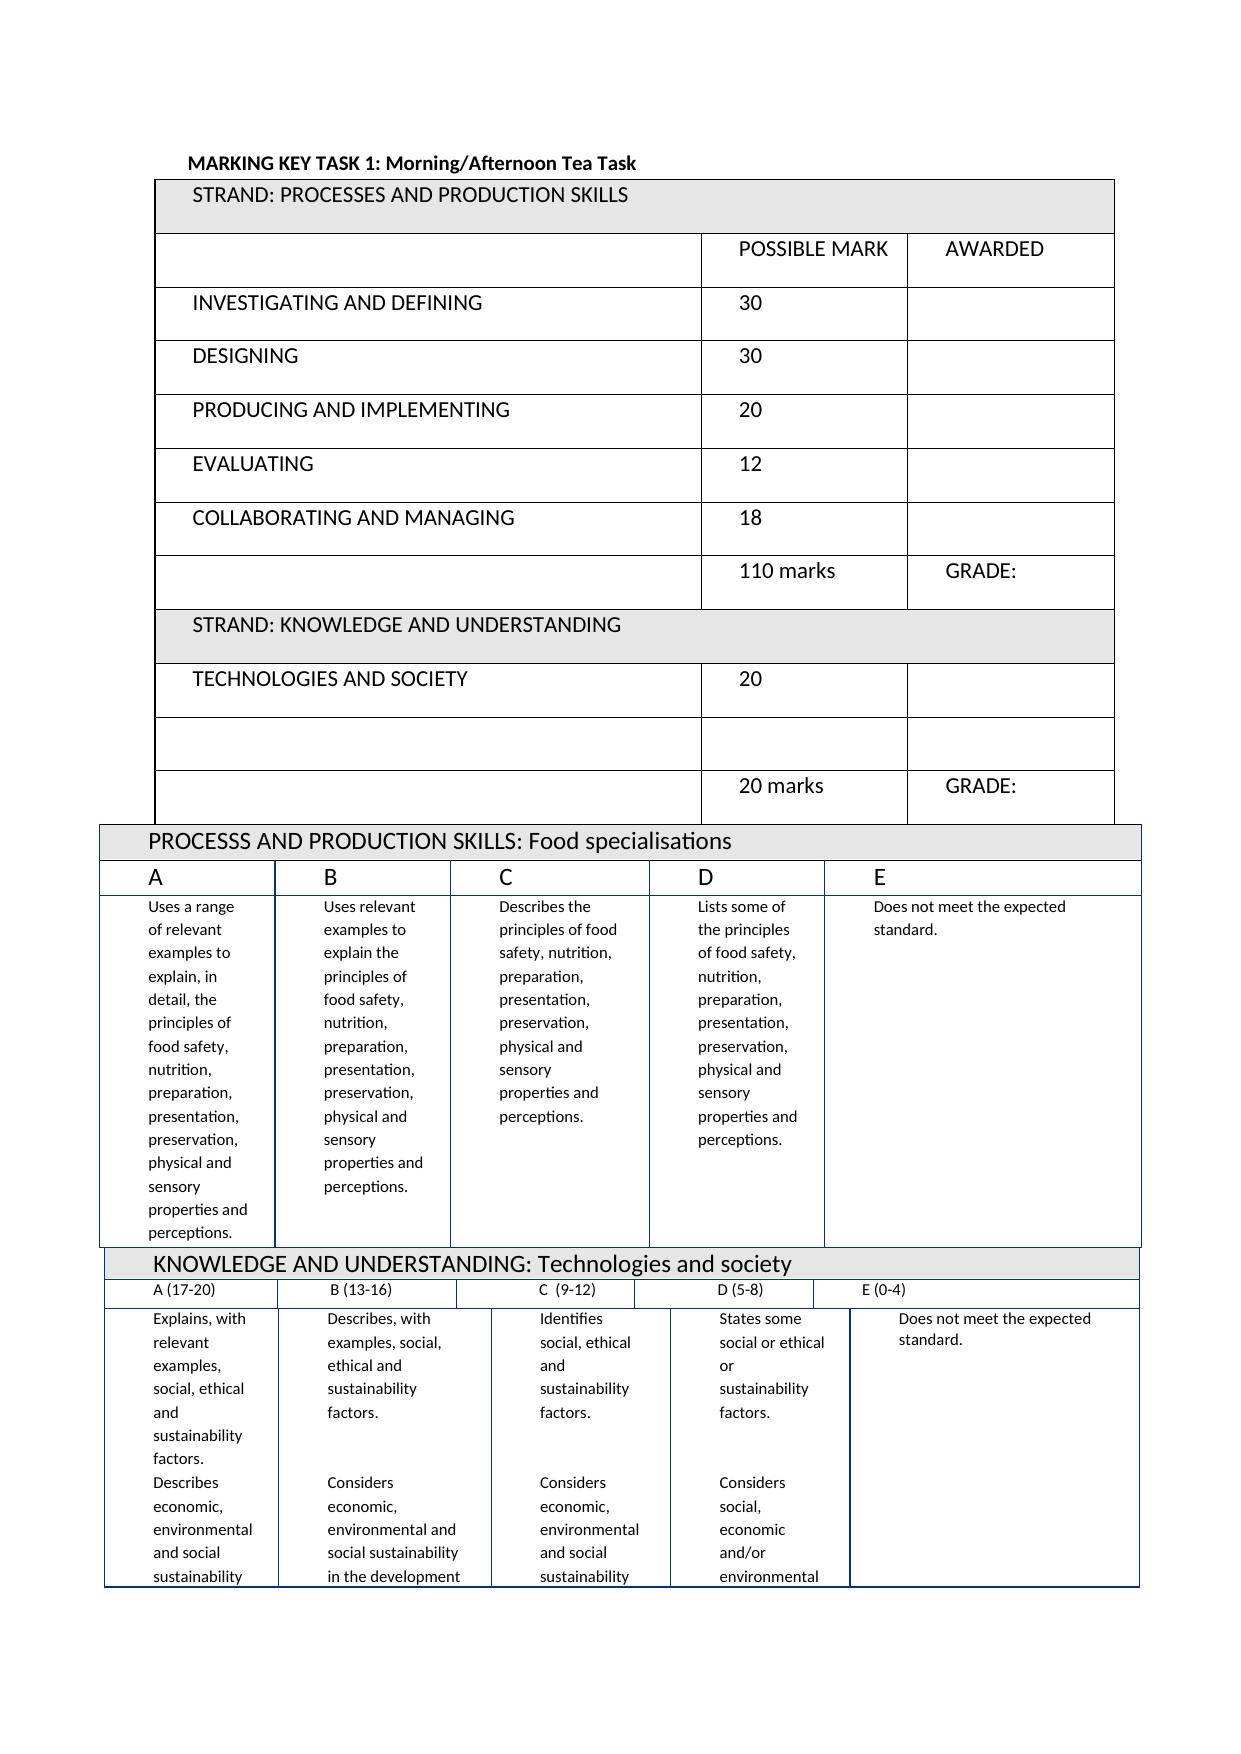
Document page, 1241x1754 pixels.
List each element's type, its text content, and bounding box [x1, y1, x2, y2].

table_cell [908, 395, 1114, 448]
table_cell [908, 664, 1114, 717]
table_cell DESIGNING [156, 341, 701, 394]
table_cell GRADE: [908, 556, 1114, 609]
table_cell STRAND: KNOWLEDGE AND UNDERSTANDING [156, 610, 1114, 663]
table_cell 110 marks [702, 556, 907, 609]
table_cell [908, 449, 1114, 502]
table_cell A [100, 861, 274, 895]
table_cell [702, 718, 907, 770]
table_cell PROCESSS AND PRODUCTION SKILLS: Food specialisations [100, 825, 1141, 859]
table_cell POSSIBLE MARK [702, 234, 907, 287]
table_cell [156, 718, 701, 770]
text MARKING KEY TASK 1: Morning/Afternoon Tea Task [187, 150, 1076, 175]
table_cell Does not meet the expected standard. [851, 1309, 1139, 1473]
table_cell Uses a range of relevant examples to explain, in detail, the principles of food safety, nutrition, preparation, presentation, preservation, physical and sensory properties and perceptions. [100, 896, 274, 1247]
table_cell Describes, with examples, social, ethical and sustainability factors. [279, 1309, 491, 1473]
table_cell 20 [702, 664, 907, 717]
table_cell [105, 1473, 278, 1586]
table_header STRAND: PROCESSES AND PRODUCTION SKILLS [156, 180, 1114, 233]
table_cell C (9-12) [457, 1280, 634, 1307]
table_cell 12 [702, 449, 907, 502]
table_cell [908, 718, 1114, 770]
table_cell Uses relevant examples to explain the principles of food safety, nutrition, preparation, presentation, preservation, physical and sensory properties and perceptions. [276, 896, 450, 1247]
table_cell 20 [702, 395, 907, 448]
table_cell [908, 341, 1114, 394]
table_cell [492, 1473, 670, 1586]
table_cell D (5-8) [635, 1280, 813, 1307]
table_cell B (13-16) [278, 1280, 456, 1307]
table_cell INVESTIGATING AND DEFINING [156, 288, 701, 340]
table_cell D [650, 861, 824, 895]
table_cell E [825, 861, 1141, 895]
table_cell Lists some of the principles of food safety, nutrition, preparation, presentation, preservation, physical and sensory properties and perceptions. [650, 896, 824, 1247]
table_cell [156, 771, 701, 824]
table_cell KNOWLEDGE AND UNDERSTANDING: Technologies and society [105, 1248, 1139, 1278]
table_cell B [276, 861, 450, 895]
table_cell Explains, with relevant examples, social, ethical and sustainability factors. [105, 1309, 278, 1473]
table_cell COLLABORATING AND MANAGING [156, 503, 701, 555]
table_cell [908, 288, 1114, 340]
table_cell C [451, 861, 649, 895]
table_cell PRODUCING AND IMPLEMENTING [156, 395, 701, 448]
table_cell EVALUATING [156, 449, 701, 502]
table_cell A (17-20) [105, 1280, 277, 1307]
table_cell 30 [702, 288, 907, 340]
table_cell AWARDED [908, 234, 1114, 287]
table_cell TECHNOLOGIES AND SOCIETY [156, 664, 701, 717]
table_cell [908, 503, 1114, 555]
table_cell 18 [702, 503, 907, 555]
table_cell States some social or ethical or sustainability factors. [671, 1309, 849, 1473]
table_cell Describes the principles of food safety, nutrition, preparation, presentation, preservation, physical and sensory properties and perceptions. [451, 896, 649, 1247]
table_cell GRADE: [908, 771, 1114, 824]
table_cell 20 marks [702, 771, 907, 824]
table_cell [279, 1473, 491, 1586]
table_cell Does not meet the expected standard. [825, 896, 1141, 1247]
table_cell [156, 556, 701, 609]
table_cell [671, 1473, 849, 1586]
table_cell E (0-4) [814, 1280, 1139, 1307]
table_cell [156, 234, 701, 287]
table_cell Identifies social, ethical and sustainability factors. [492, 1309, 670, 1473]
table_cell [851, 1473, 1139, 1586]
table_cell 30 [702, 341, 907, 394]
